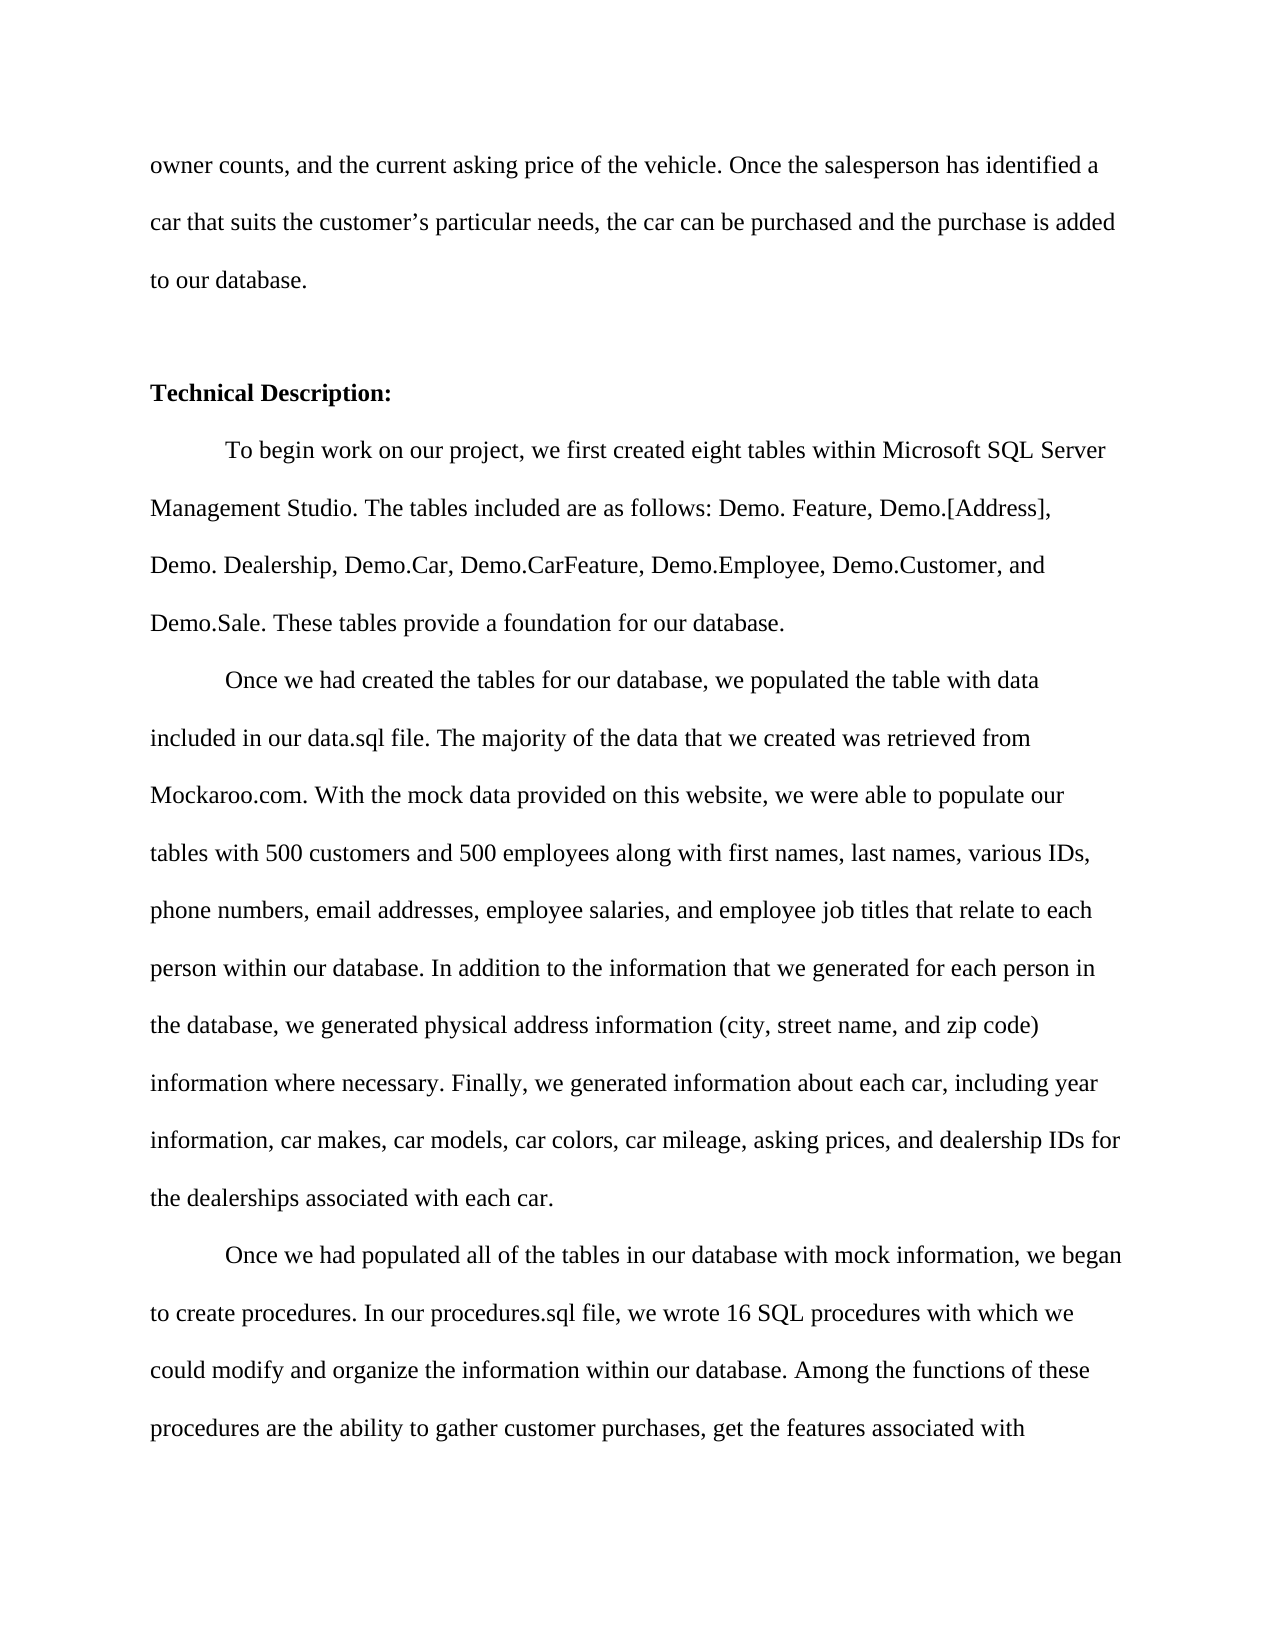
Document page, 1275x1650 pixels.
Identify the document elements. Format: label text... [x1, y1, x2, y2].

text Once we had created the tables for our database, we populated the table with data included in our data.sql file. The majority of the data that we created was retrieved from Mockaroo.com. With the mock data provided on this website, we were able to populate our tables with 500 customers and 500 employees along with first names, last names, various IDs, phone numbers, email addresses, employee salaries, and employee job titles that relate to each person within our database. In addition to the information that we generated for each person in the database, we generated physical address information (city, street name, and zip code) information where necessary. Finally, we generated information about each car, including year information, car makes, car models, car colors, car mileage, asking prices, and dealership IDs for the dealerships associated with each car. [150, 665, 1125, 1212]
text Technical Description: [150, 378, 1125, 407]
text To begin work on our project, we first created eight tables within Microsoft SQL Server Management Studio. The tables included are as follows: Demo. Feature, Demo.[Address], Demo. Dealership, Demo.Car, Demo.CarFeature, Demo.Employee, Demo.Customer, and Demo.Sale. These tables provide a foundation for our database. [150, 435, 1125, 637]
